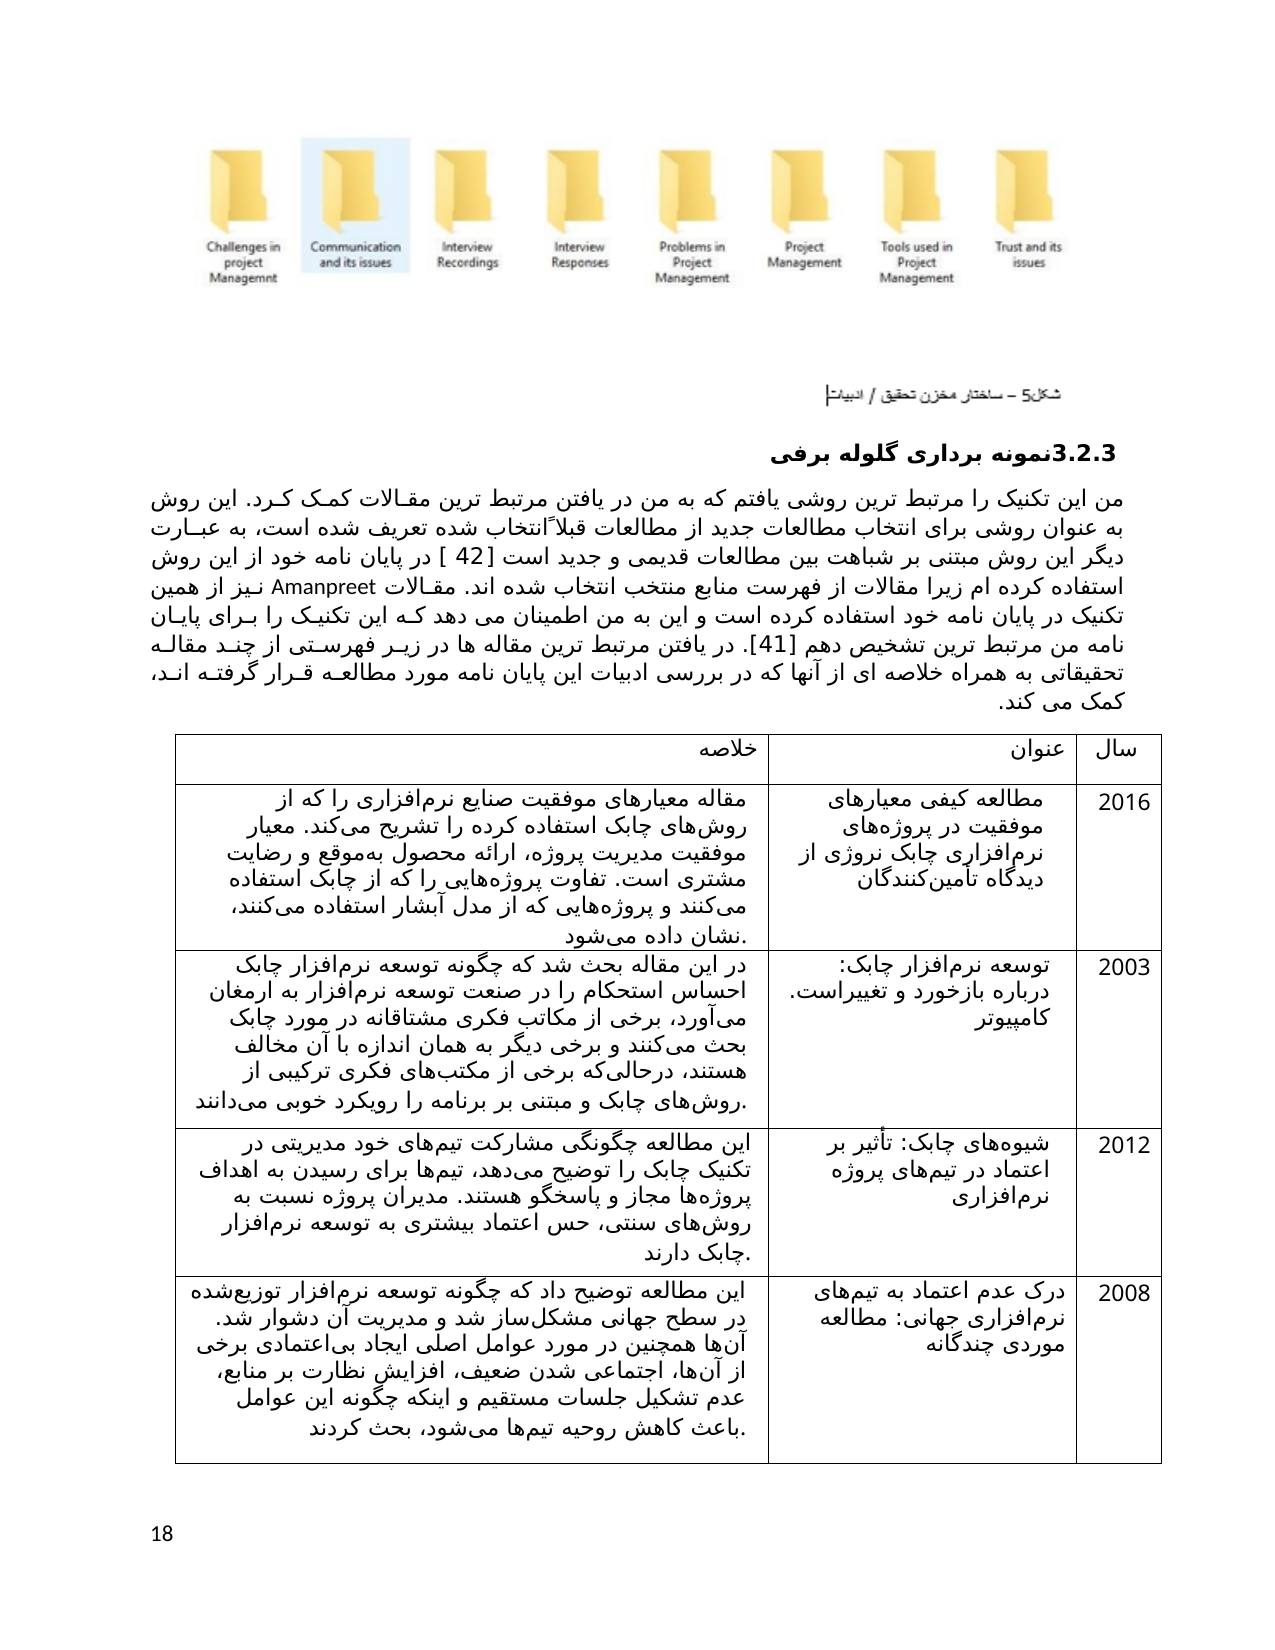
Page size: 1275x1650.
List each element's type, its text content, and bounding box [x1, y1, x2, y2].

table_cell 2016 [1077, 785, 1161, 950]
text من این تکنیک را مرتبط ترین روشی یافتم که به من در یافتن مرتبط ترین مقالات کمک کرد. این روش به عنوان روشی برای انتخاب مطالعات جدید از مطالعات قبلا ًانتخاب شده تعریف شده است، به عبارت دیگر این روش مبتنی بر شباهت بین مطالعات قدیمی و جدید است [42 ] در پایان نامه خود از این روش استفاده کرده ام زیرا مقالات از فهرست منابع منتخب انتخاب شده اند. مقالات Amanpreet نیز از همین تکنیک در پایان نامه خود استفاده کرده است و این به من اطمینان می دهد که این تکنیک را برای پایان نامه من مرتبط ترین تشخیص دهم [41]. در یافتن مرتبط ترین مقاله ها در زیر فهرستی از چند مقاله تحقیقاتی به همراه خلاصه ای از آنها که در بررسی ادبیات این پایان نامه مورد مطالعه قرار گرفته اند، کمک می کند. [150, 486, 1125, 715]
table_cell مطالعه کیفی معیارهای موفقیت در پروژه‌های نرم‌افزاری چابک نروژی از دیدگاه تأمین‌کنندگان [769, 785, 1076, 950]
table_cell این مطالعه چگونگی مشارکت تیم‌های خود مدیریتی در تکنیک چابک را توضیح می‌دهد، تیم‌ها برای رسیدن به اهداف پروژه‌ها مجاز و پاسخگو هستند. مدیران پروژه نسبت به روش‌های سنتی، حس اعتماد بیشتری به توسعه نرم‌افزار چابک دارند. [176, 1129, 768, 1276]
table_cell 2008 [1077, 1277, 1161, 1462]
table_cell این مطالعه توضیح داد که چگونه توسعه نرم‌افزار توزیع‌شده در سطح جهانی مشکل‌ساز شد و مدیریت آن دشوار شد. آن‌ها همچنین در مورد عوامل اصلی ایجاد بی‌اعتمادی برخی از آن‌ها، اجتماعی شدن ضعیف، افزایش نظارت بر منابع، عدم تشکیل جلسات مستقیم و اینکه چگونه این عوامل باعث کاهش روحیه تیم‌ها می‌شود، بحث کردند. [176, 1277, 768, 1462]
text 3.2.3نمونه برداری گلوله برفی [150, 440, 1125, 467]
table_cell مقاله معیارهای موفقیت صنایع نرم‌افزاری را که از روش‌های چابک استفاده کرده را تشریح می‌کند. معیار موفقیت مدیریت پروژه، ارائه محصول به‌موقع و رضایت مشتری است. تفاوت پروژه‌هایی را که از چابک استفاده می‌کنند و پروژه‌هایی که از مدل آبشار استفاده می‌کنند، نشان داده می‌شود. [176, 785, 768, 950]
table_header خلاصه [176, 735, 768, 784]
table_header عنوان [769, 735, 1076, 784]
table_cell 2012 [1077, 1129, 1161, 1276]
table_cell 2003 [1077, 951, 1161, 1128]
table_cell توسعه نرم‌افزار چابک: درباره بازخورد و تغییراست. کامپیوتر [769, 951, 1076, 1128]
table_cell شیوه‌های چابک: تأثیر بر اعتماد در تیم‌های پروژه نرم‌افزاری [769, 1129, 1076, 1276]
picture [188, 131, 1086, 422]
table_header سال [1077, 735, 1161, 784]
table_cell درک عدم اعتماد به تیم‌های نرم‌افزاری جهانی: مطالعه موردی چندگانه [769, 1277, 1076, 1462]
table_cell در این مقاله بحث شد که چگونه توسعه نرم‌افزار چابک احساس استحکام را در صنعت توسعه نرم‌افزار به ارمغان می‌آورد، برخی از مکاتب فکری مشتاقانه در مورد چابک بحث می‌کنند و برخی دیگر به همان اندازه با آن مخالف هستند، درحالی‌که برخی از مکتب‌های فکری ترکیبی از روش‌های چابک و مبتنی بر برنامه را رویکرد خوبی می‌دانند. [176, 951, 768, 1128]
